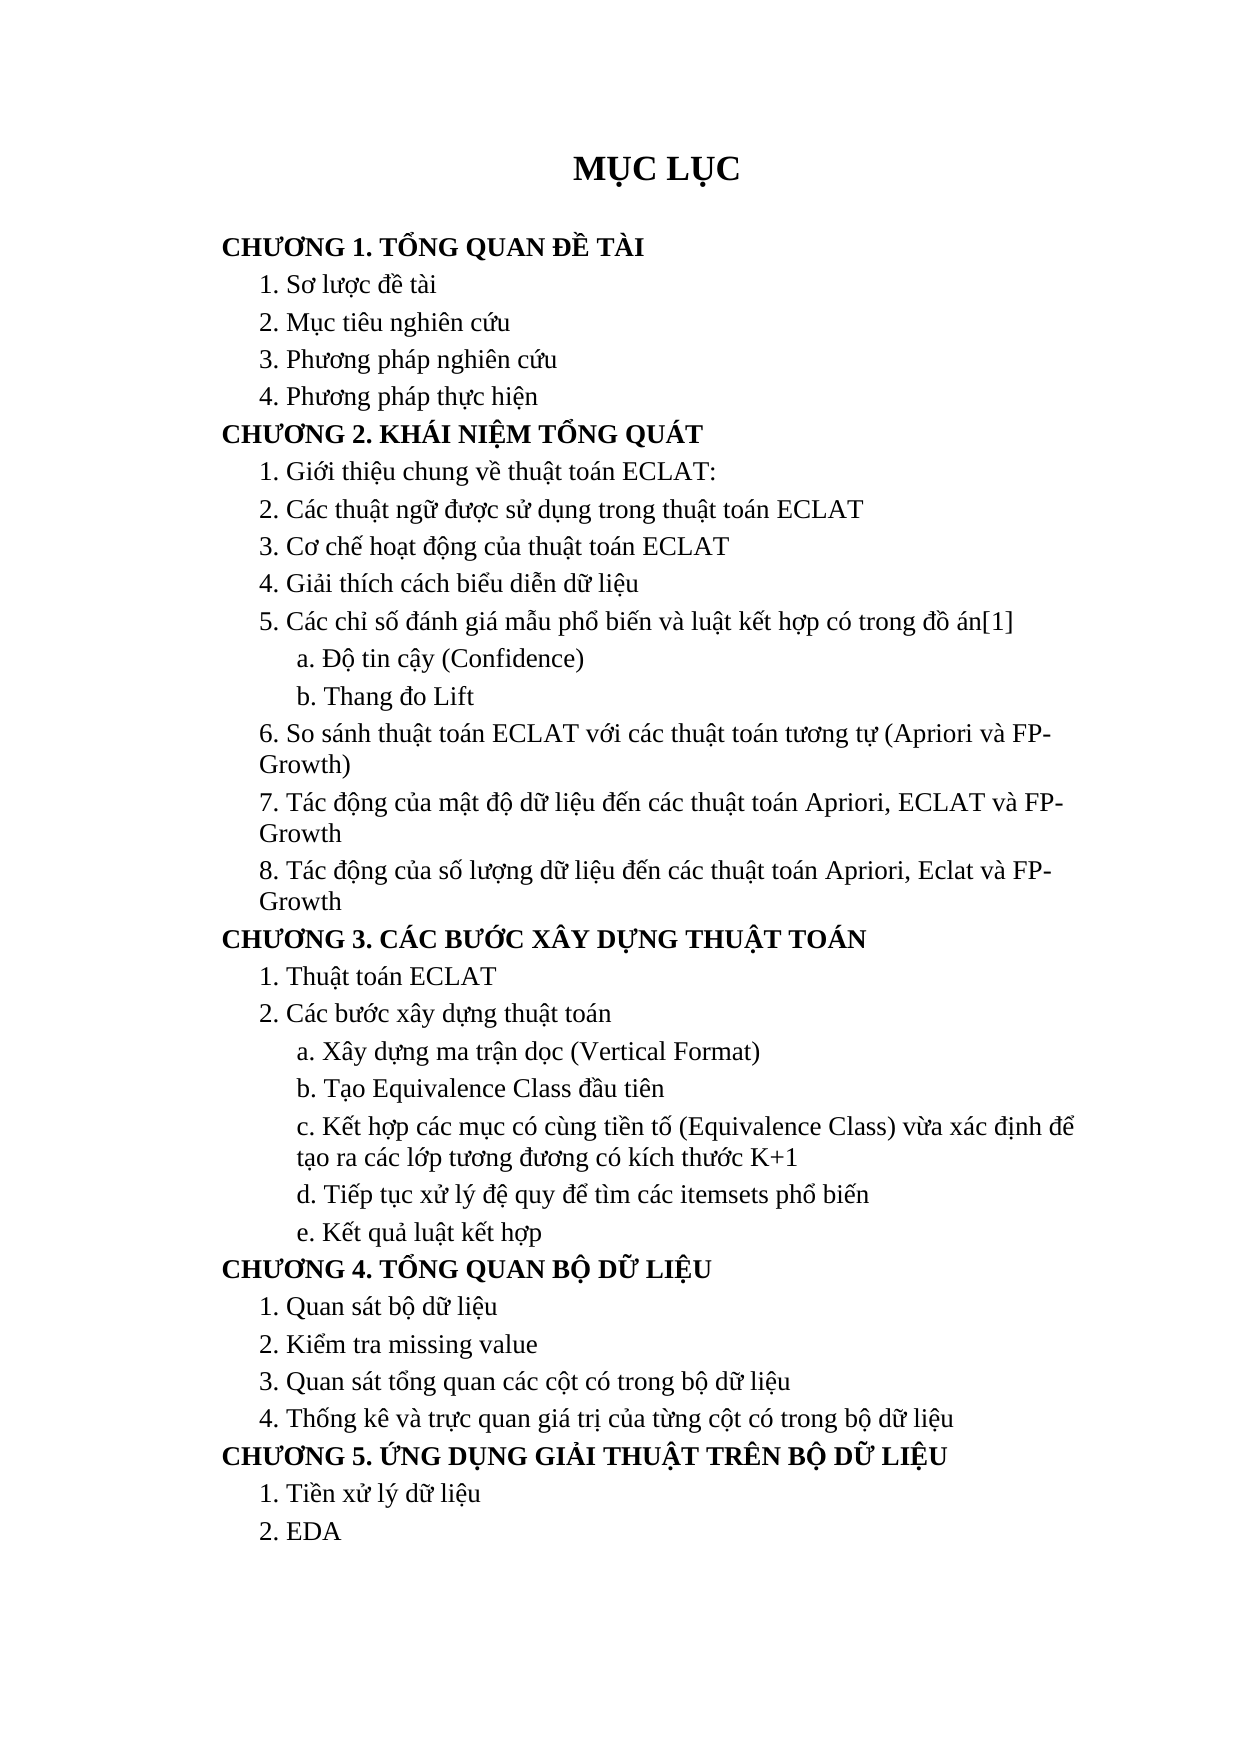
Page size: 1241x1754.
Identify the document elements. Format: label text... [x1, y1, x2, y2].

title MỤC LỤC [221, 148, 1093, 188]
